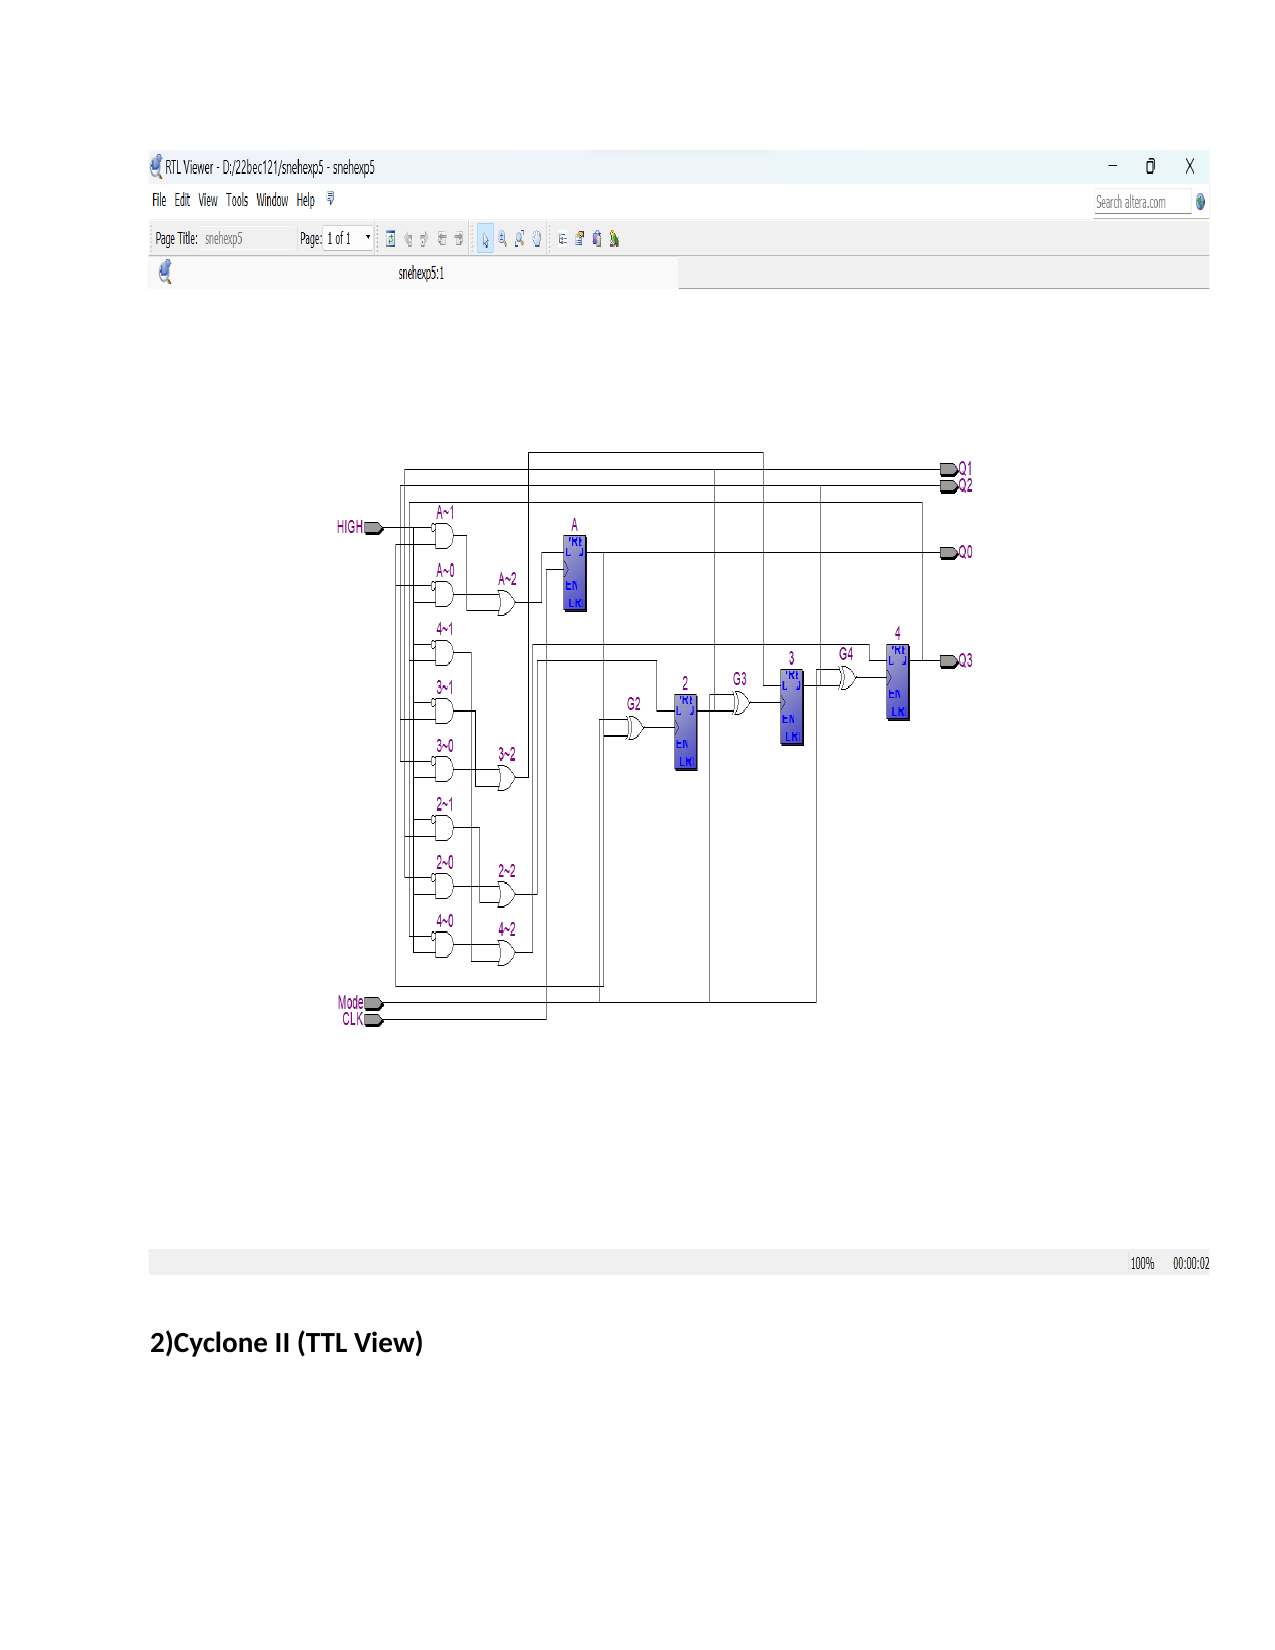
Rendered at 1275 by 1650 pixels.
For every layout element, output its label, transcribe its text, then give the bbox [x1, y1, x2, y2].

text 2)Cyclone II (TTL View) [150, 1324, 1118, 1360]
picture [148, 150, 1210, 1275]
